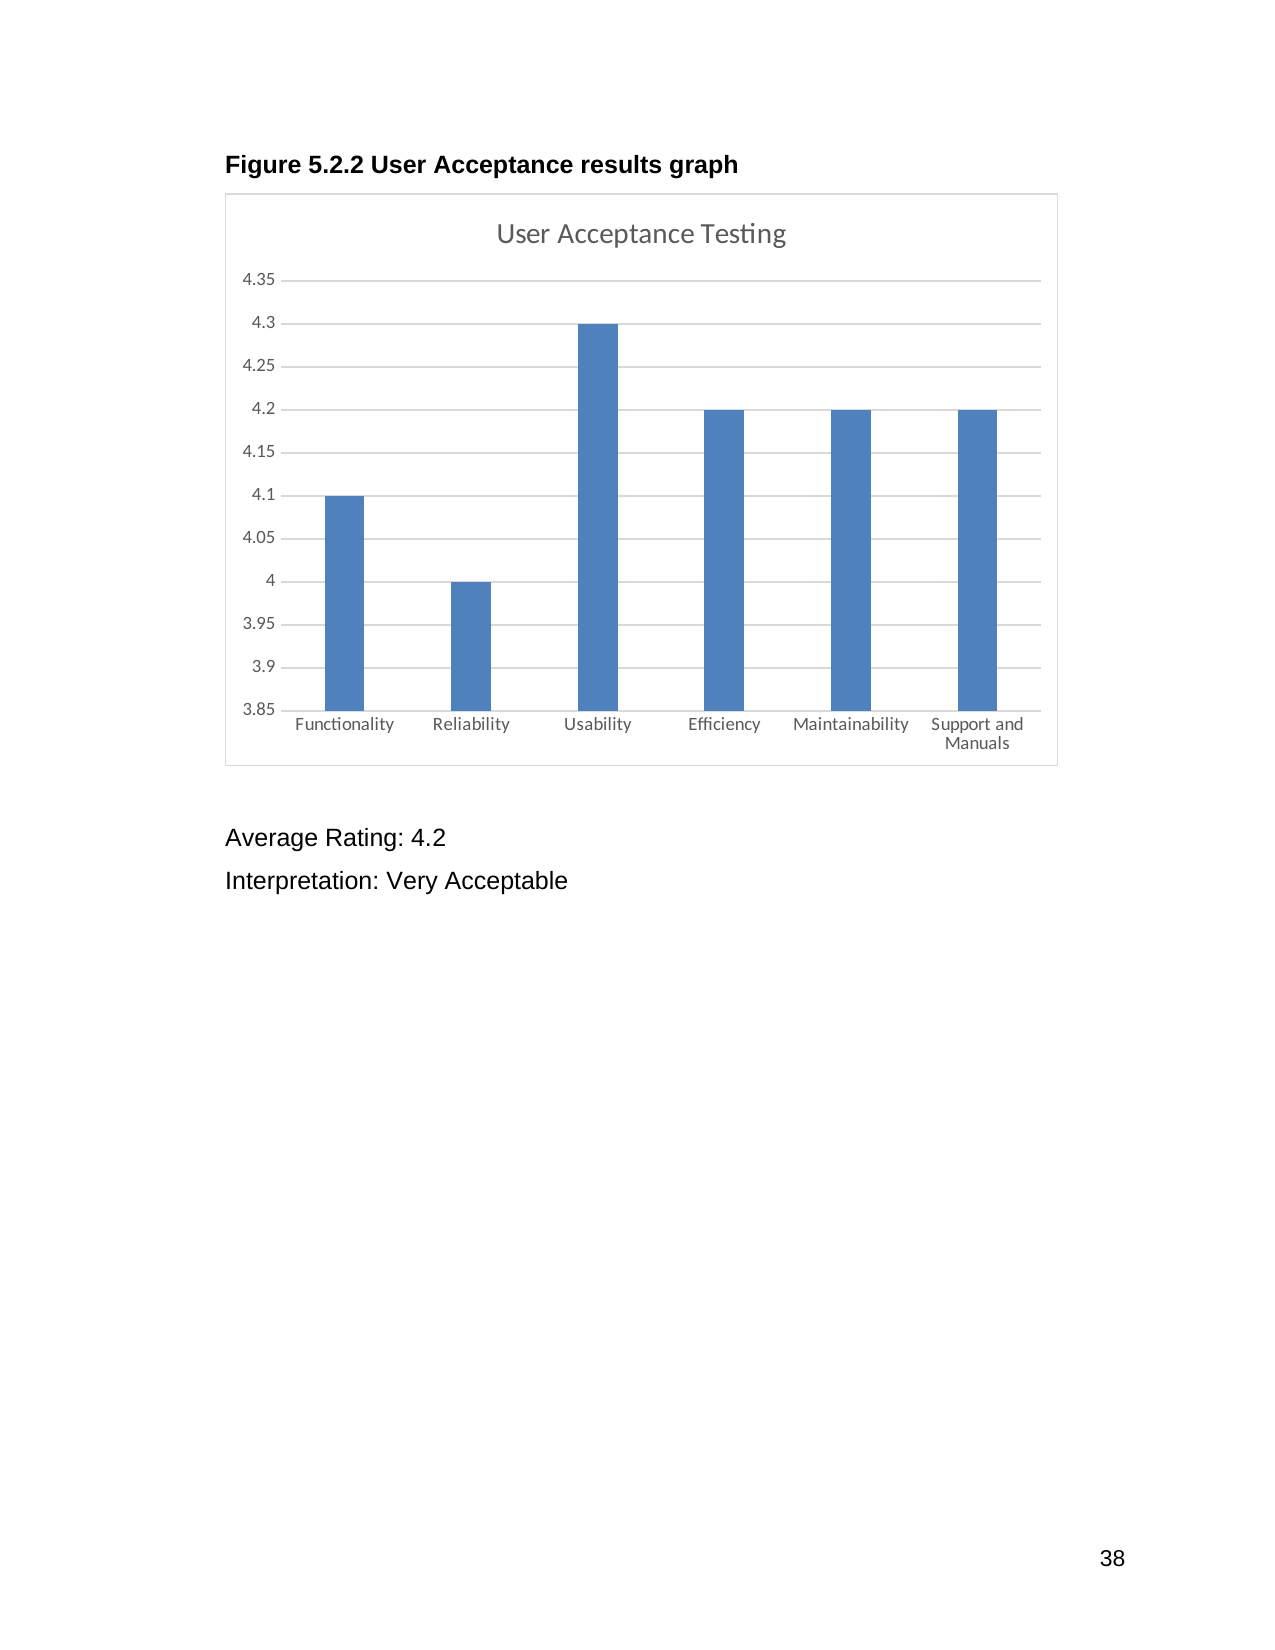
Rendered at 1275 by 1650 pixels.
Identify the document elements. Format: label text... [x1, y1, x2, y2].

text Figure 5.2.2 User Acceptance results graph [225, 150, 1125, 179]
text Average Rating: 4.2 [225, 823, 1125, 852]
text Interpretation: Very Acceptable [225, 866, 1125, 895]
